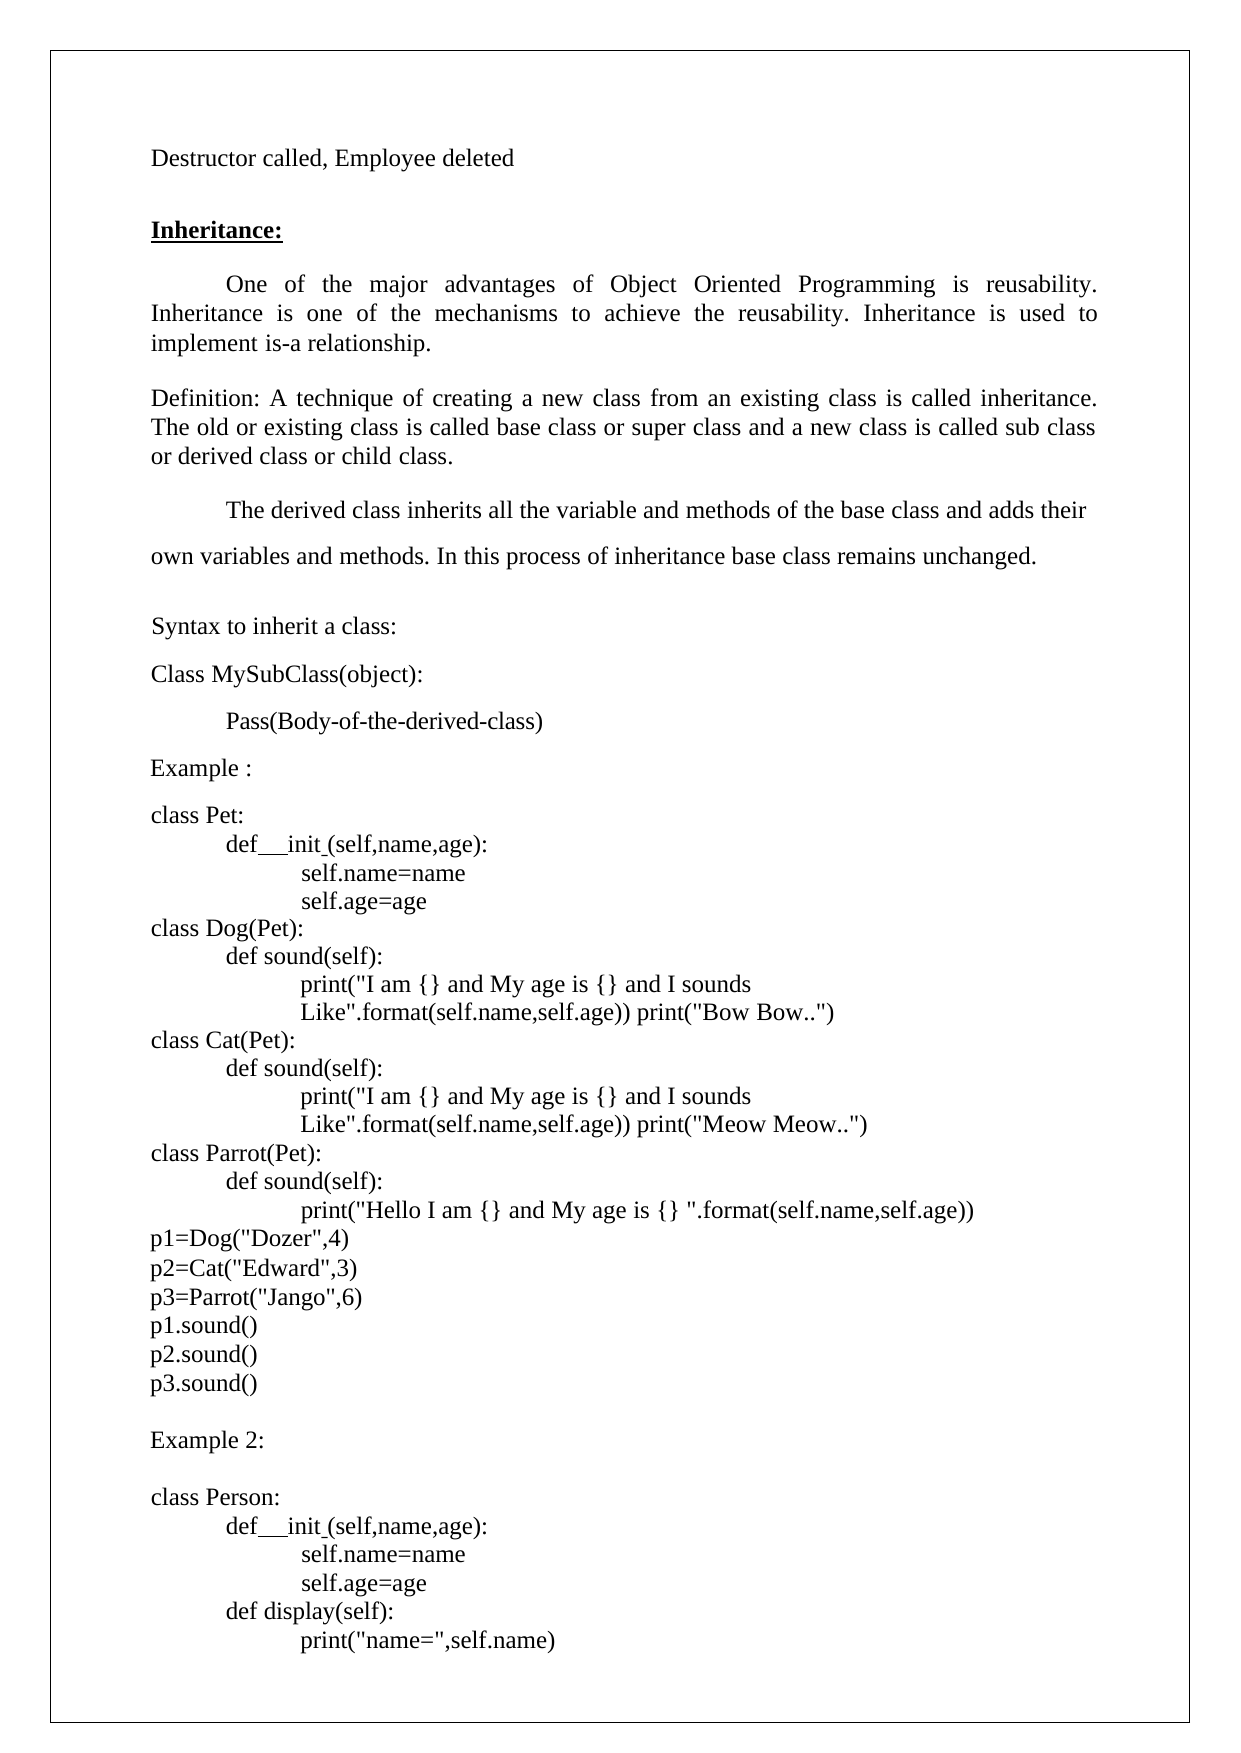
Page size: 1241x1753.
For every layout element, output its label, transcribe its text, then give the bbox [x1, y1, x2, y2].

text class Pet: [151, 801, 1144, 829]
text def display(self): [226, 1597, 1144, 1624]
text One of the major advantages of Object Oriented Programming is reusability. Inheritance is one of the mechanisms to achieve the reusability. Inheritance is used to implement is-a relationship. [151, 269, 1098, 357]
text def init (self,name,age): self.name=name self.age=age [226, 829, 489, 915]
text Pass(Body-of-the-derived-class) Example : [150, 706, 630, 782]
subtitle Inheritance: [151, 216, 1144, 244]
text class Cat(Pet): [151, 1026, 1144, 1054]
text Destructor called, Employee deleted [151, 143, 1144, 172]
text print("I am {} and My age is {} and I sounds Like".format(self.name,self.age)) print("Bow Bow..") [300, 970, 1062, 1025]
text p2=Cat("Edward",3) p3=Parrot("Jango",6) p1.sound() p2.sound() p3.sound() [150, 1253, 365, 1397]
text class Person: [151, 1482, 1144, 1510]
text print("name=",self.name) [300, 1625, 1144, 1654]
text def sound(self): [226, 942, 1144, 970]
text Class MySubClass(object): [151, 659, 1144, 688]
text The derived class inherits all the variable and methods of the base class and adds their own variables and methods. In this process of inheritance base class remains unchanged. [151, 495, 1088, 569]
text def sound(self): [226, 1054, 1144, 1082]
text Definition: A technique of creating a new class from an existing class is called inheritance. The old or existing class is called base class or super class and a new class is called sub class or derived class or child class. [151, 383, 1098, 469]
text Syntax to inherit a class: [151, 611, 1144, 640]
text def init (self,name,age): self.name=name self.age=age [226, 1511, 489, 1597]
text Example 2: [150, 1425, 1144, 1454]
text print("I am {} and My age is {} and I sounds Like".format(self.name,self.age)) print("Meow Meow..") [300, 1083, 1062, 1138]
text def sound(self): [226, 1167, 1144, 1195]
text print("Hello I am {} and My age is {} ".format(self.name,self.age)) p1=Dog("Dozer",4) [150, 1196, 1062, 1252]
text class Dog(Pet): [151, 915, 1144, 942]
text class Parrot(Pet): [151, 1138, 1144, 1167]
